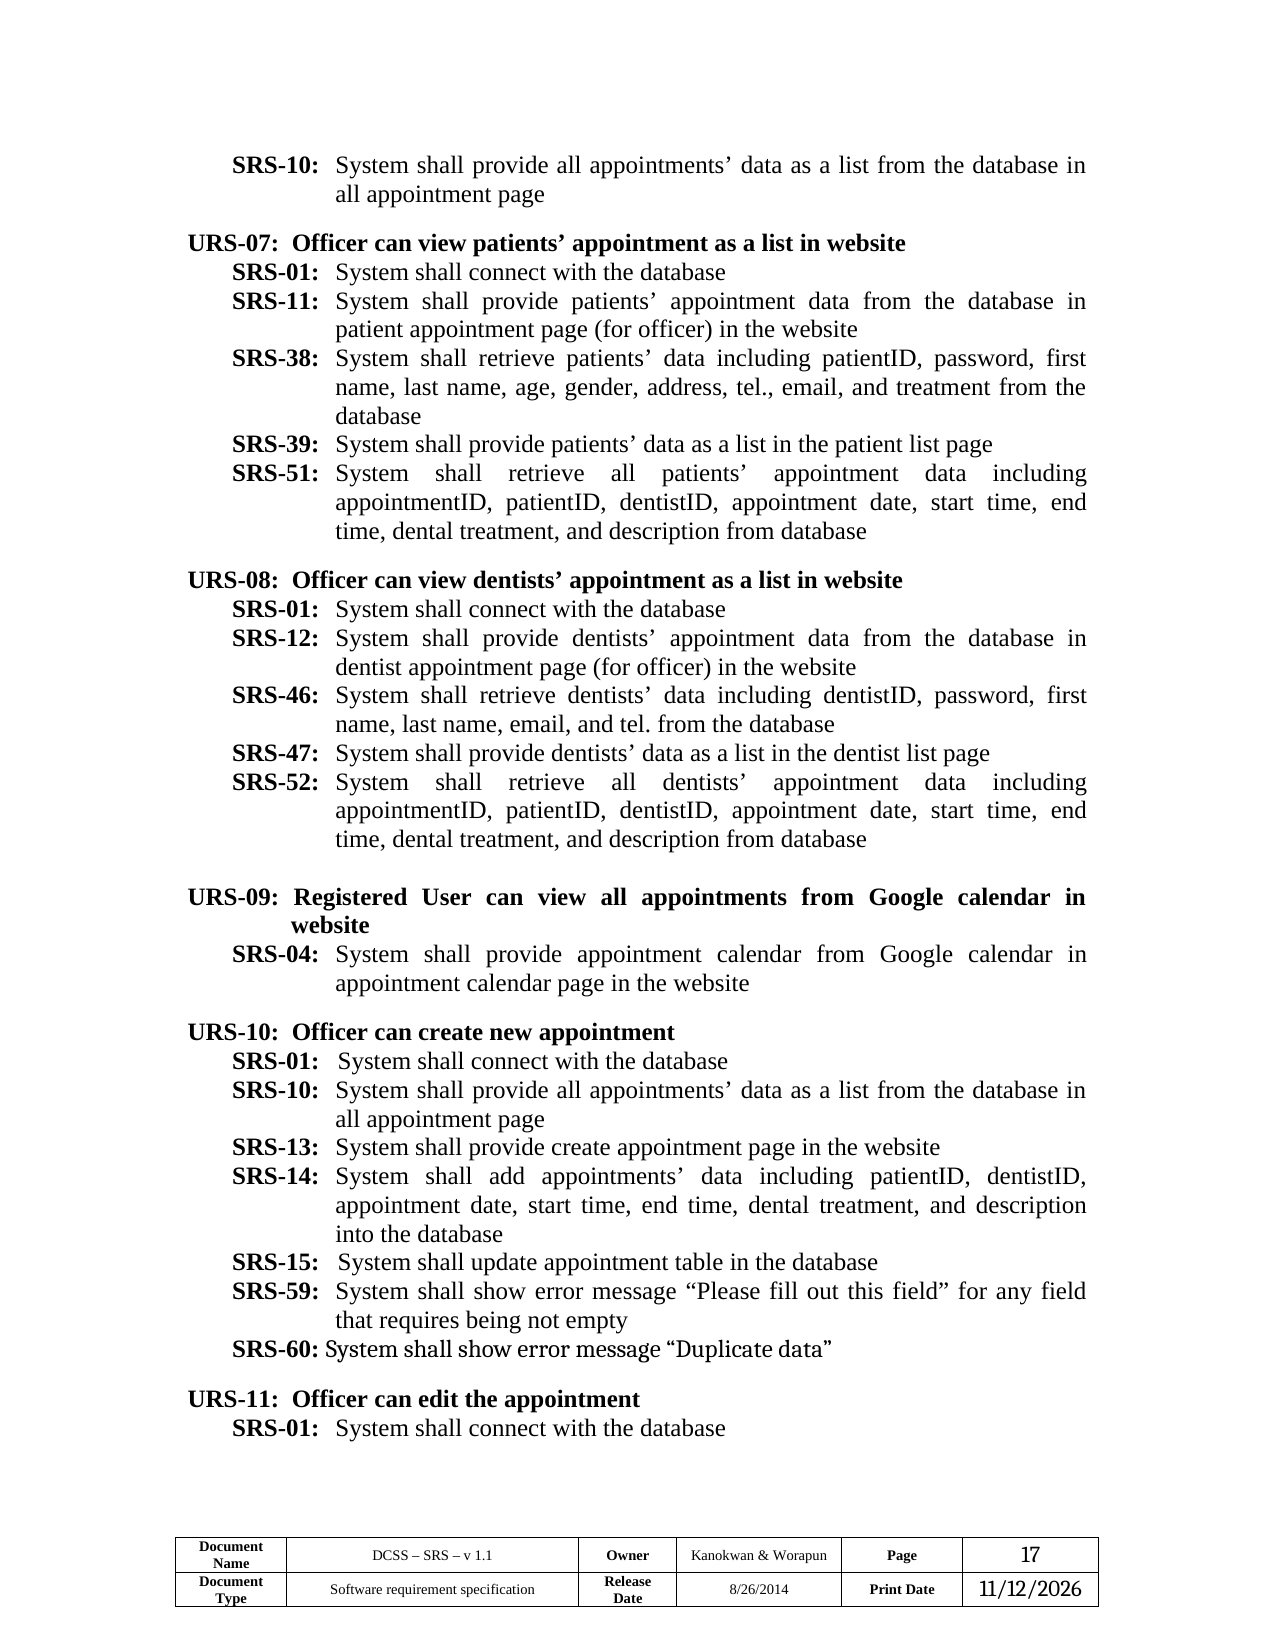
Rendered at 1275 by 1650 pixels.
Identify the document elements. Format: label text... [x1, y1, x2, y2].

text SRS-01: System shall connect with the database [187, 1046, 1087, 1075]
text SRS-01: System shall connect with the database [232, 594, 1087, 623]
subtitle URS-10: Officer can create new appointment [187, 1017, 1087, 1046]
text SRS-01: System shall connect with the database [232, 1413, 1087, 1442]
text SRS-04: System shall provide appointment calendar from Google calendar in appointment calendar page in the website [232, 939, 1087, 997]
text SRS-11: System shall provide patients’ appointment data from the database in patient appointment page (for officer) in the website [232, 286, 1087, 343]
text SRS-47: System shall provide dentists’ data as a list in the dentist list page [232, 738, 1087, 767]
subtitle URS-08: Officer can view dentists’ appointment as a list in website [187, 565, 1087, 594]
text SRS-52: System shall retrieve all dentists’ appointment data including appointmentID, patientID, dentistID, appointment date, start time, end time, dental treatment, and description from database [232, 767, 1087, 853]
text SRS-39: System shall provide patients’ data as a list in the patient list page [232, 429, 1087, 458]
text SRS-59: System shall show error message “Please fill out this field” for any field that requires being not empty [232, 1276, 1087, 1334]
text SRS-01: System shall connect with the database [232, 257, 1087, 286]
text SRS-46: System shall retrieve dentists’ data including dentistID, password, first name, last name, email, and tel. from the database [232, 680, 1087, 738]
subtitle URS-11: Officer can edit the appointment [187, 1384, 1087, 1413]
text SRS-10: System shall provide all appointments’ data as a list from the database in all appointment page [232, 1075, 1087, 1132]
text SRS-15: System shall update appointment table in the database [187, 1247, 1087, 1276]
text SRS-38: System shall retrieve patients’ data including patientID, password, first name, last name, age, gender, address, tel., email, and treatment from the database [232, 343, 1087, 429]
text SRS-13: System shall provide create appointment page in the website [232, 1132, 1087, 1161]
text SRS-10: System shall provide all appointments’ data as a list from the database in all appointment page [232, 150, 1087, 207]
text SRS-51: System shall retrieve all patients’ appointment data including appointmentID, patientID, dentistID, appointment date, start time, end time, dental treatment, and description from database [232, 458, 1087, 544]
text SRS-12: System shall provide dentists’ appointment data from the database in dentist appointment page (for officer) in the website [232, 623, 1087, 680]
text URS-09: Registered User can view all appointments from Google calendar in website [187, 882, 1087, 939]
text SRS-60: System shall show error message “Duplicate data” [232, 1334, 1087, 1363]
subtitle URS-07: Officer can view patients’ appointment as a list in website [187, 228, 1087, 257]
